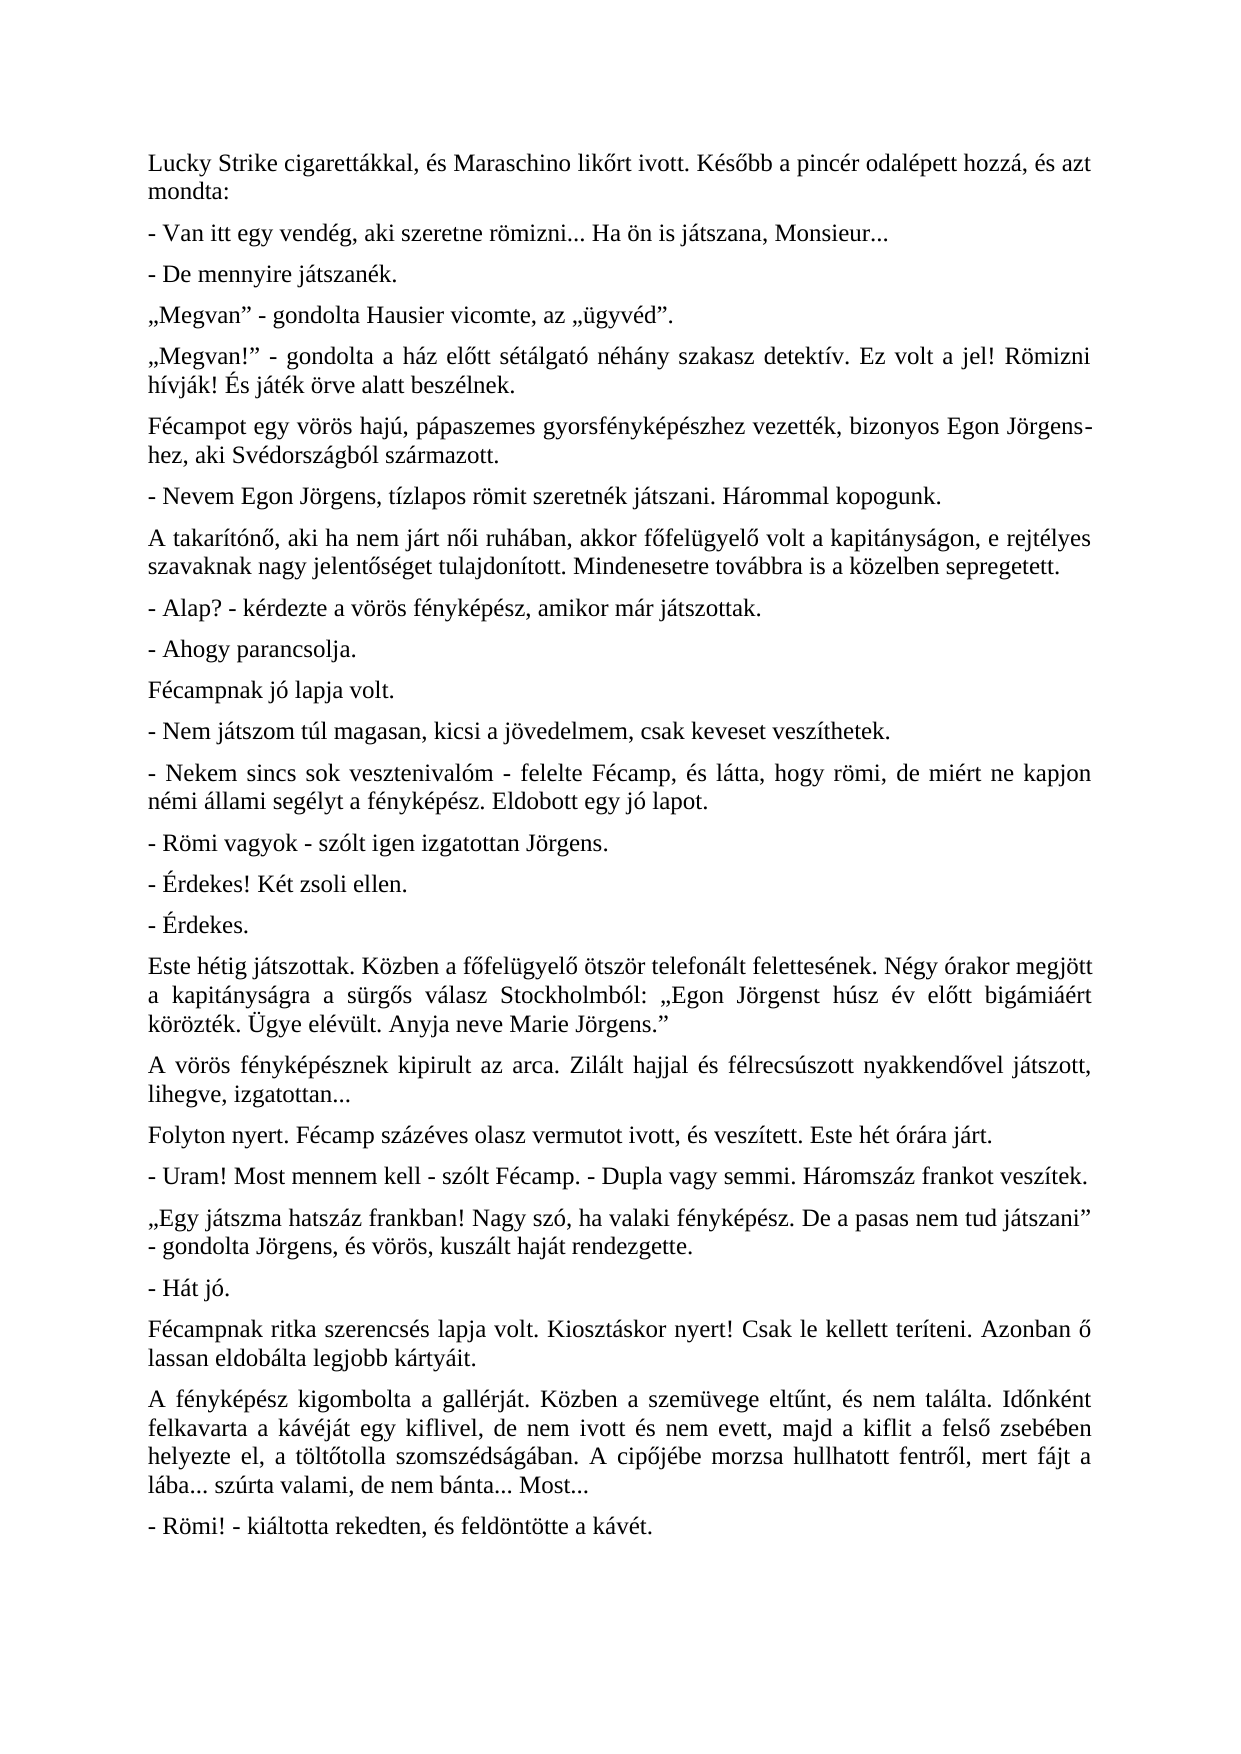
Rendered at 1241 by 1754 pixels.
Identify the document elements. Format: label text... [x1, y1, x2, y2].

text A takarítónő, aki ha nem járt női ruhában, akkor főfelügyelő volt a kapitányságon, e rejtélyes szavaknak nagy jelentőséget tulajdonított. Mindenesetre továbbra is a közelben sepregetett. [148, 523, 1093, 580]
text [148, 148, 1093, 205]
text „Megvan” - gondolta Hausier vicomte, az „ügyvéd”. [148, 300, 1093, 329]
text - Alap? - kérdezte a vörös fényképész, amikor már játszottak. [148, 593, 1093, 621]
text „Megvan!” - gondolta a ház előtt sétálgató néhány szakasz detektív. Ez volt a jel! Römizni hívják! És játék örve alatt beszélnek. [148, 341, 1093, 399]
text A fényképész kigombolta a gallérját. Közben a szemüvege eltűnt, és nem találta. Időnként felkavarta a kávéját egy kiflivel, de nem ivott és nem evett, majd a kiflit a felső zsebében helyezte el, a töltőtolla szomszédságában. A cipőjébe morzsa hullhatott fentről, mert fájt a lába... szúrta valami, de nem bánta... Most... [148, 1384, 1093, 1499]
text - Érdekes. [148, 910, 1093, 939]
text - Nem játszom túl magasan, kicsi a jövedelmem, csak keveset veszíthetek. [148, 716, 1093, 745]
text - Nekem sincs sok vesztenivalóm - felelte Fécamp, és látta, hogy römi, de miért ne kapjon némi állami segélyt a fényképész. Eldobott egy jó lapot. [148, 758, 1093, 815]
text „Egy játszma hatszáz frankban! Nagy szó, ha valaki fényképész. De a pasas nem tud játszani” - gondolta Jörgens, és vörös, kuszált haját rendezgette. [148, 1203, 1093, 1260]
text Folyton nyert. Fécamp százéves olasz vermutot ivott, és veszített. Este hét órára járt. [148, 1120, 1093, 1149]
text - Römi vagyok - szólt igen izgatottan Jörgens. [148, 828, 1093, 856]
text - Uram! Most mennem kell - szólt Fécamp. - Dupla vagy semmi. Háromszáz frankot veszítek. [148, 1161, 1093, 1190]
text - De mennyire játszanék. [148, 259, 1093, 288]
text Fécampnak ritka szerencsés lapja volt. Kiosztáskor nyert! Csak le kellett teríteni. Azonban ő lassan eldobálta legjobb kártyáit. [148, 1314, 1093, 1371]
text - Ahogy parancsolja. [148, 634, 1093, 663]
text - Van itt egy vendég, aki szeretne römizni... Ha ön is játszana, Monsieur... [148, 218, 1093, 246]
text A vörös fényképésznek kipirult az arca. Zilált hajjal és félrecsúszott nyakkendővel játszott, lihegve, izgatottan... [148, 1050, 1093, 1108]
text - Nevem Egon Jörgens, tízlapos römit szeretnék játszani. Hárommal kopogunk. [148, 481, 1093, 510]
text - Hát jó. [148, 1273, 1093, 1301]
text Este hétig játszottak. Közben a főfelügyelő ötször telefonált felettesének. Négy órakor megjött a kapitányságra a sürgős válasz Stockholmból: „Egon Jörgenst húsz év előtt bigámiáért körözték. Ügye elévült. Anyja neve Marie Jörgens.” [148, 951, 1093, 1038]
text Fécampnak jó lapja volt. [148, 675, 1093, 704]
text - Érdekes! Két zsoli ellen. [148, 869, 1093, 898]
text Fécampot egy vörös hajú, pápaszemes gyorsfényképészhez vezették, bizonyos Egon Jörgenshez, aki Svédországból származott. [148, 411, 1093, 469]
text - Römi! - kiáltotta rekedten, és feldöntötte a kávét. [148, 1511, 1093, 1540]
